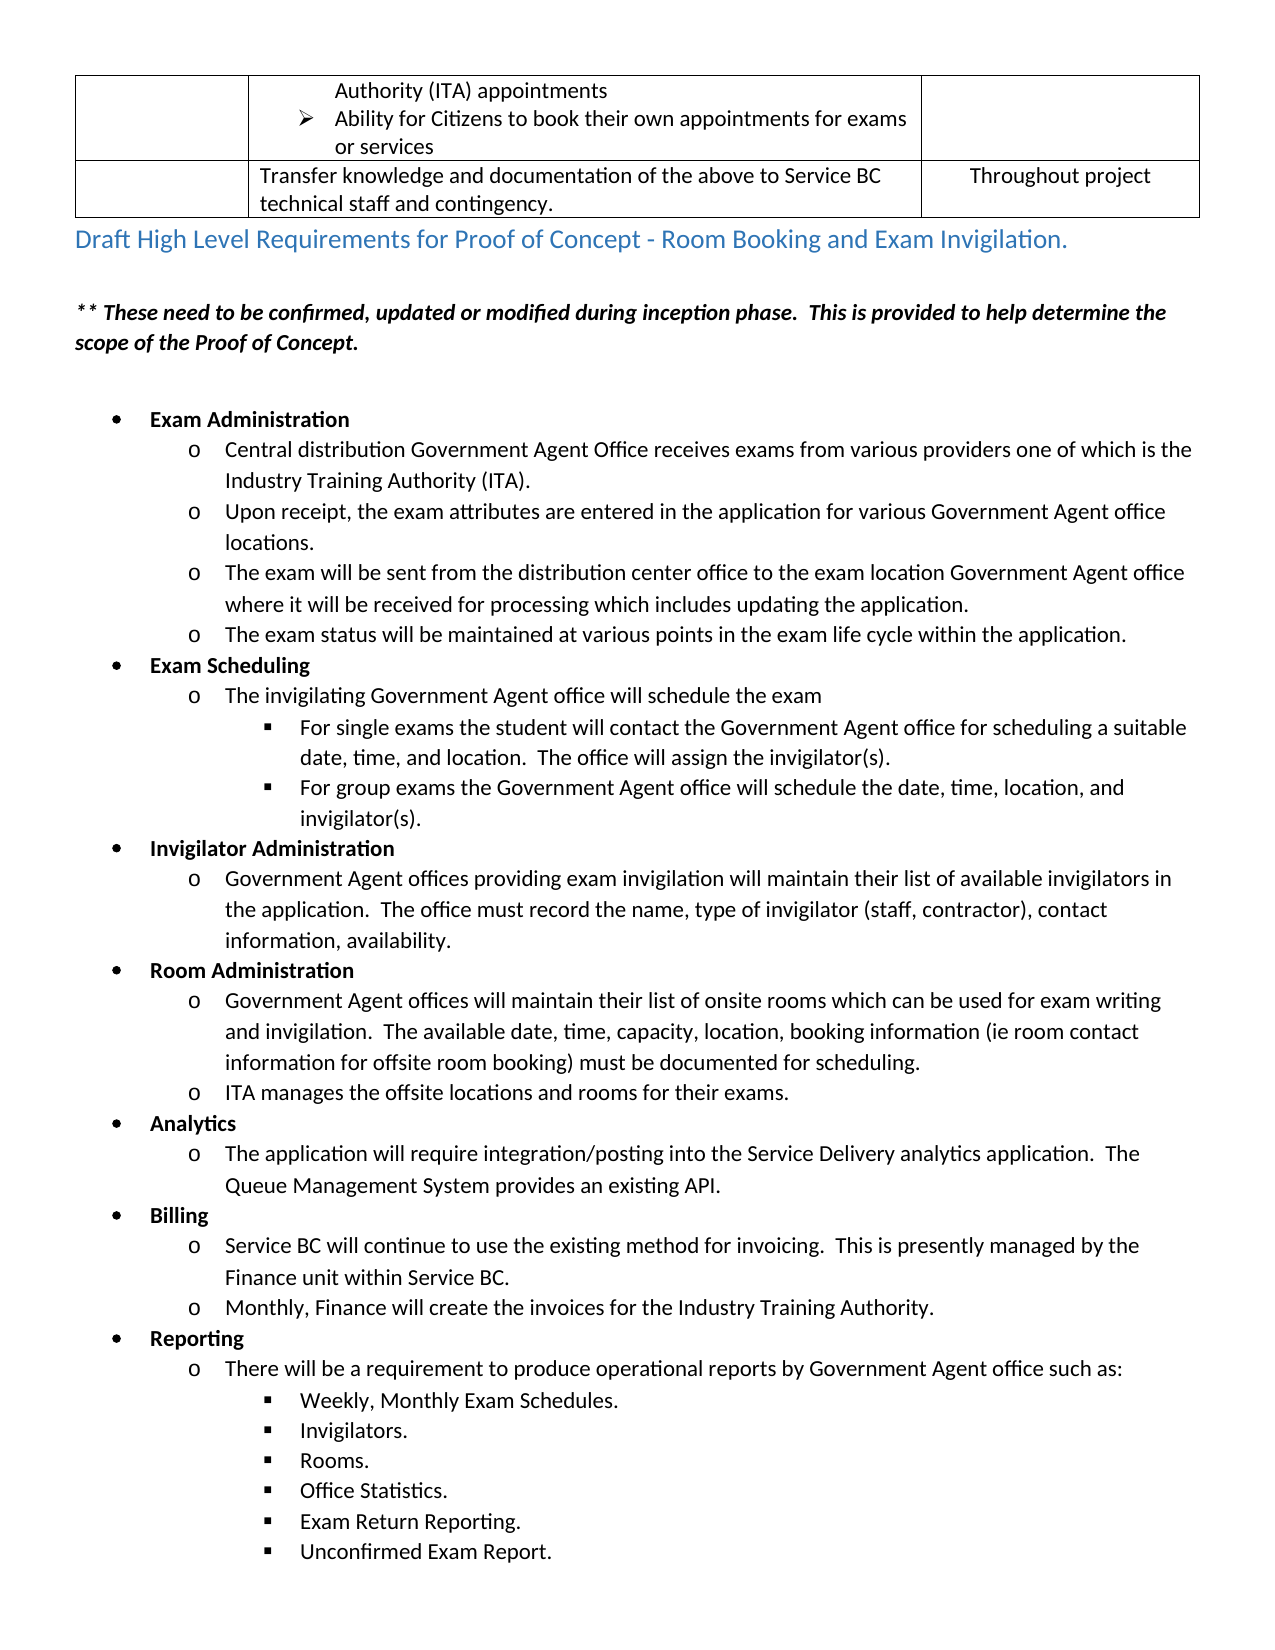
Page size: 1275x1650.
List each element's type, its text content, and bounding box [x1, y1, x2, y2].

table_cell [76, 161, 248, 217]
list Government Agent offices will maintain their list of onsite rooms which can be used for exam writing and invigilation. The available date, time, capacity, location, booking information (ie room contact information for offsite room booking) must be documented for scheduling. [187, 986, 1200, 1076]
list Upon receipt, the exam attributes are entered in the application for various Government Agent office locations. [187, 497, 1200, 556]
subtitle Draft High Level Requirements for Proof of Concept - Room Booking and Exam Invigilation. [75, 222, 1200, 255]
list Monthly, Finance will create the invoices for the Industry Training Authority. [187, 1293, 1200, 1322]
list Exam Scheduling [112, 651, 1200, 679]
list Billing [112, 1201, 1200, 1229]
list Office Statistics. [262, 1477, 1200, 1505]
list For single exams the student will contact the Government Agent office for scheduling a suitable date, time, and location. The office will assign the invigilator(s). [262, 713, 1200, 771]
list The exam will be sent from the distribution center office to the exam location Government Agent office where it will be received for processing which includes updating the application. [187, 558, 1200, 618]
list Weekly, Monthly Exam Schedules. [262, 1386, 1200, 1414]
list Central distribution Government Agent Office receives exams from various providers one of which is the Industry Training Authority (ITA). [187, 435, 1200, 495]
table_cell Transfer knowledge and documentation of the above to Service BC technical staff and contingency. [249, 161, 921, 217]
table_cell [76, 76, 248, 160]
list Room Administration [112, 956, 1200, 984]
list ITA manages the offsite locations and rooms for their exams. [187, 1078, 1200, 1107]
table_cell Throughout project [922, 161, 1199, 217]
list Analytics [112, 1109, 1200, 1137]
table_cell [922, 76, 1199, 160]
list Exam Return Reporting. [262, 1507, 1200, 1535]
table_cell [249, 76, 921, 160]
list Exam Administration [112, 405, 1200, 433]
list Reporting [112, 1324, 1200, 1352]
list Service BC will continue to use the existing method for invoicing. This is presently managed by the Finance unit within Service BC. [187, 1231, 1200, 1291]
text ** These need to be confirmed, updated or modified during inception phase. This is provided to help determine the scope of the Proof of Concept. [75, 298, 1200, 356]
list The application will require integration/posting into the Service Delivery analytics application. The Queue Management System provides an existing API. [187, 1139, 1200, 1199]
list Unconfirmed Exam Report. [262, 1537, 1200, 1565]
list Government Agent offices providing exam invigilation will maintain their list of available invigilators in the application. The office must record the name, type of invigilator (staff, contractor), contact information, availability. [187, 864, 1200, 954]
list For group exams the Government Agent office will schedule the date, time, location, and invigilator(s). [262, 773, 1200, 832]
list The exam status will be maintained at various points in the exam life cycle within the application. [187, 620, 1200, 649]
list Rooms. [262, 1446, 1200, 1474]
list There will be a requirement to produce operational reports by Government Agent office such as: [187, 1354, 1200, 1384]
list Invigilator Administration [112, 834, 1200, 862]
list Invigilators. [262, 1416, 1200, 1444]
list The invigilating Government Agent office will schedule the exam [187, 682, 1200, 711]
